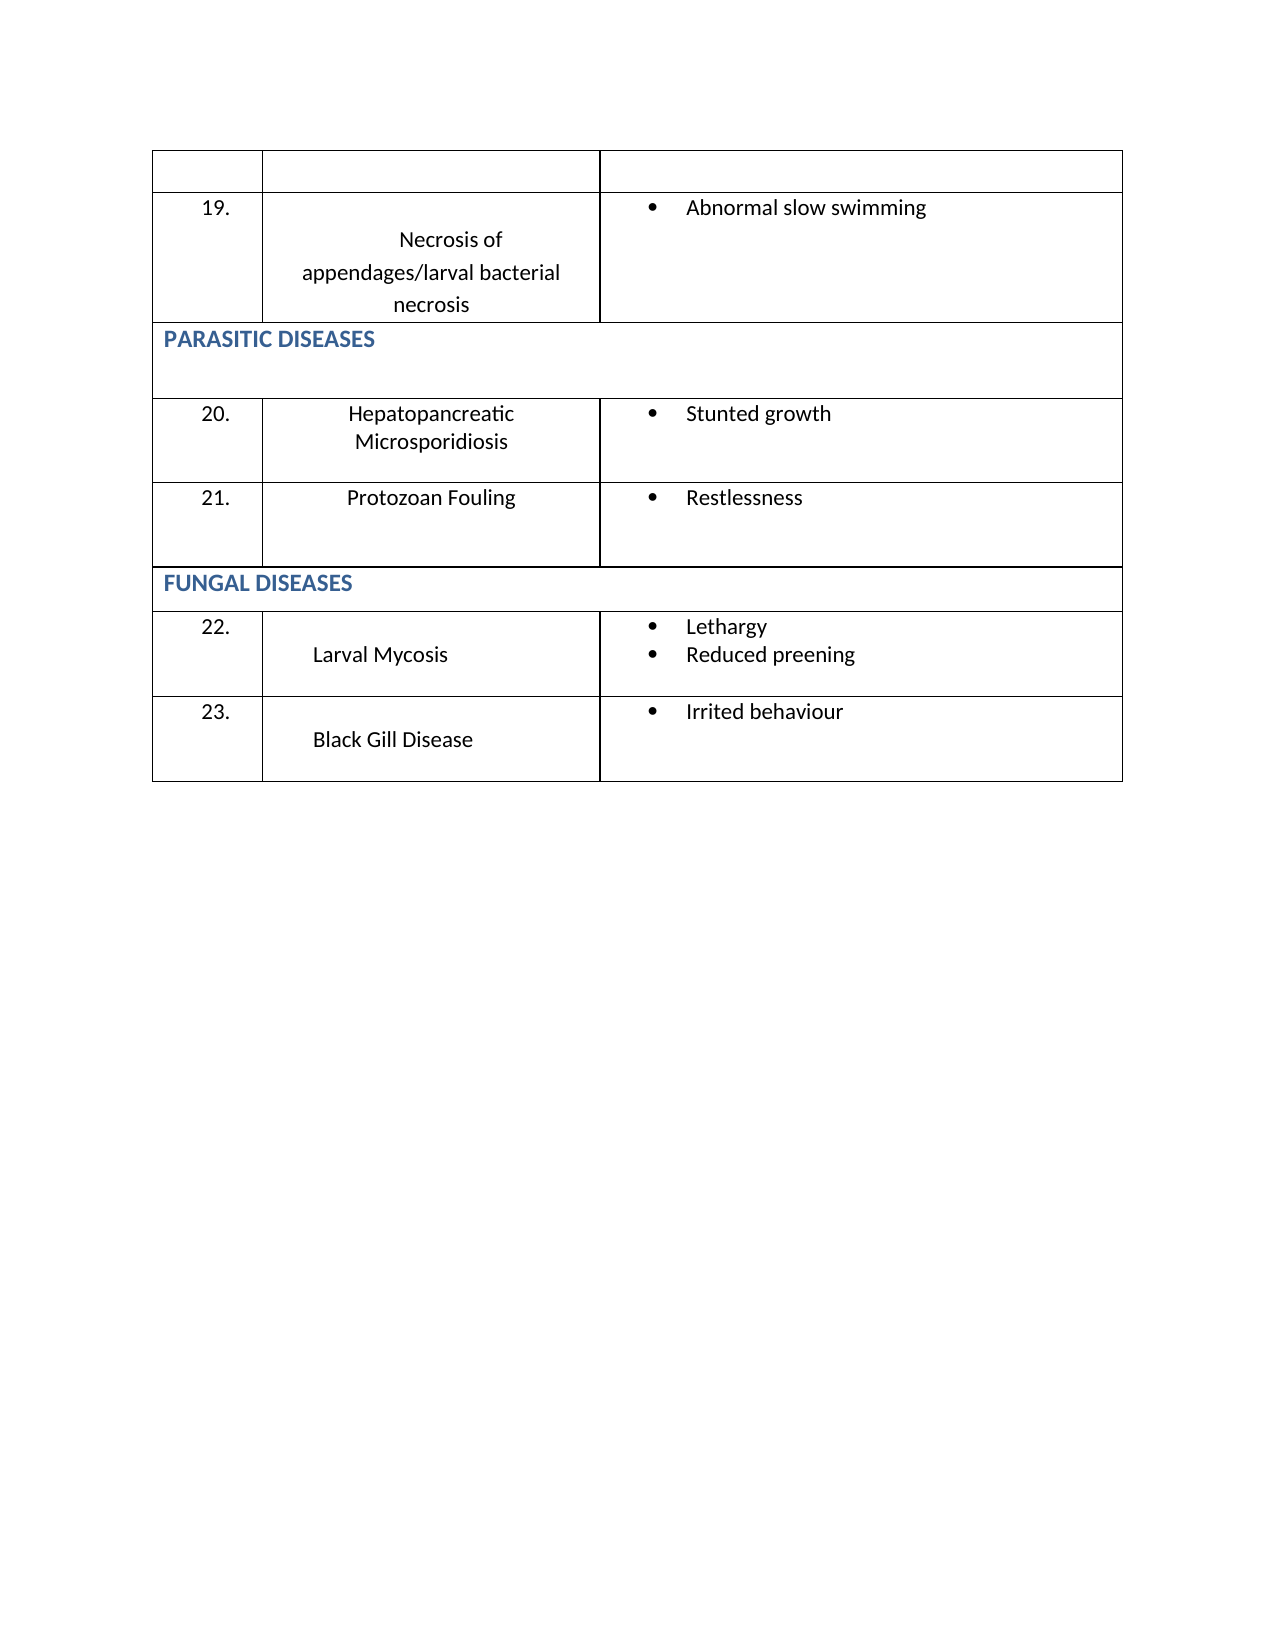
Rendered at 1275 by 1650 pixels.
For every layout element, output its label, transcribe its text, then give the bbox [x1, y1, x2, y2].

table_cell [601, 151, 1122, 192]
table_cell [153, 151, 262, 192]
table_cell Irrited behaviour [601, 697, 1122, 781]
table_cell FUNGAL DISEASES [153, 568, 1122, 611]
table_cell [263, 151, 599, 192]
table_cell [153, 612, 262, 696]
table_cell Hepatopancreatic Microsporidiosis [263, 399, 599, 482]
table_cell Restlessness [601, 483, 1122, 566]
table_cell [153, 399, 262, 482]
table_cell Lethargy Reduced preening [601, 612, 1122, 696]
table_cell [153, 193, 262, 322]
table_cell Protozoan Fouling [263, 483, 599, 566]
table_cell Abnormal slow swimming [601, 193, 1122, 322]
table_cell Stunted growth [601, 399, 1122, 482]
table_cell Black Gill Disease [263, 697, 599, 781]
table_cell [153, 483, 262, 566]
table_cell PARASITIC DISEASES [153, 323, 1122, 398]
table_cell Necrosis of appendages/larval bacterial necrosis [263, 193, 599, 322]
table_cell [153, 697, 262, 781]
table_cell Larval Mycosis [263, 612, 599, 696]
